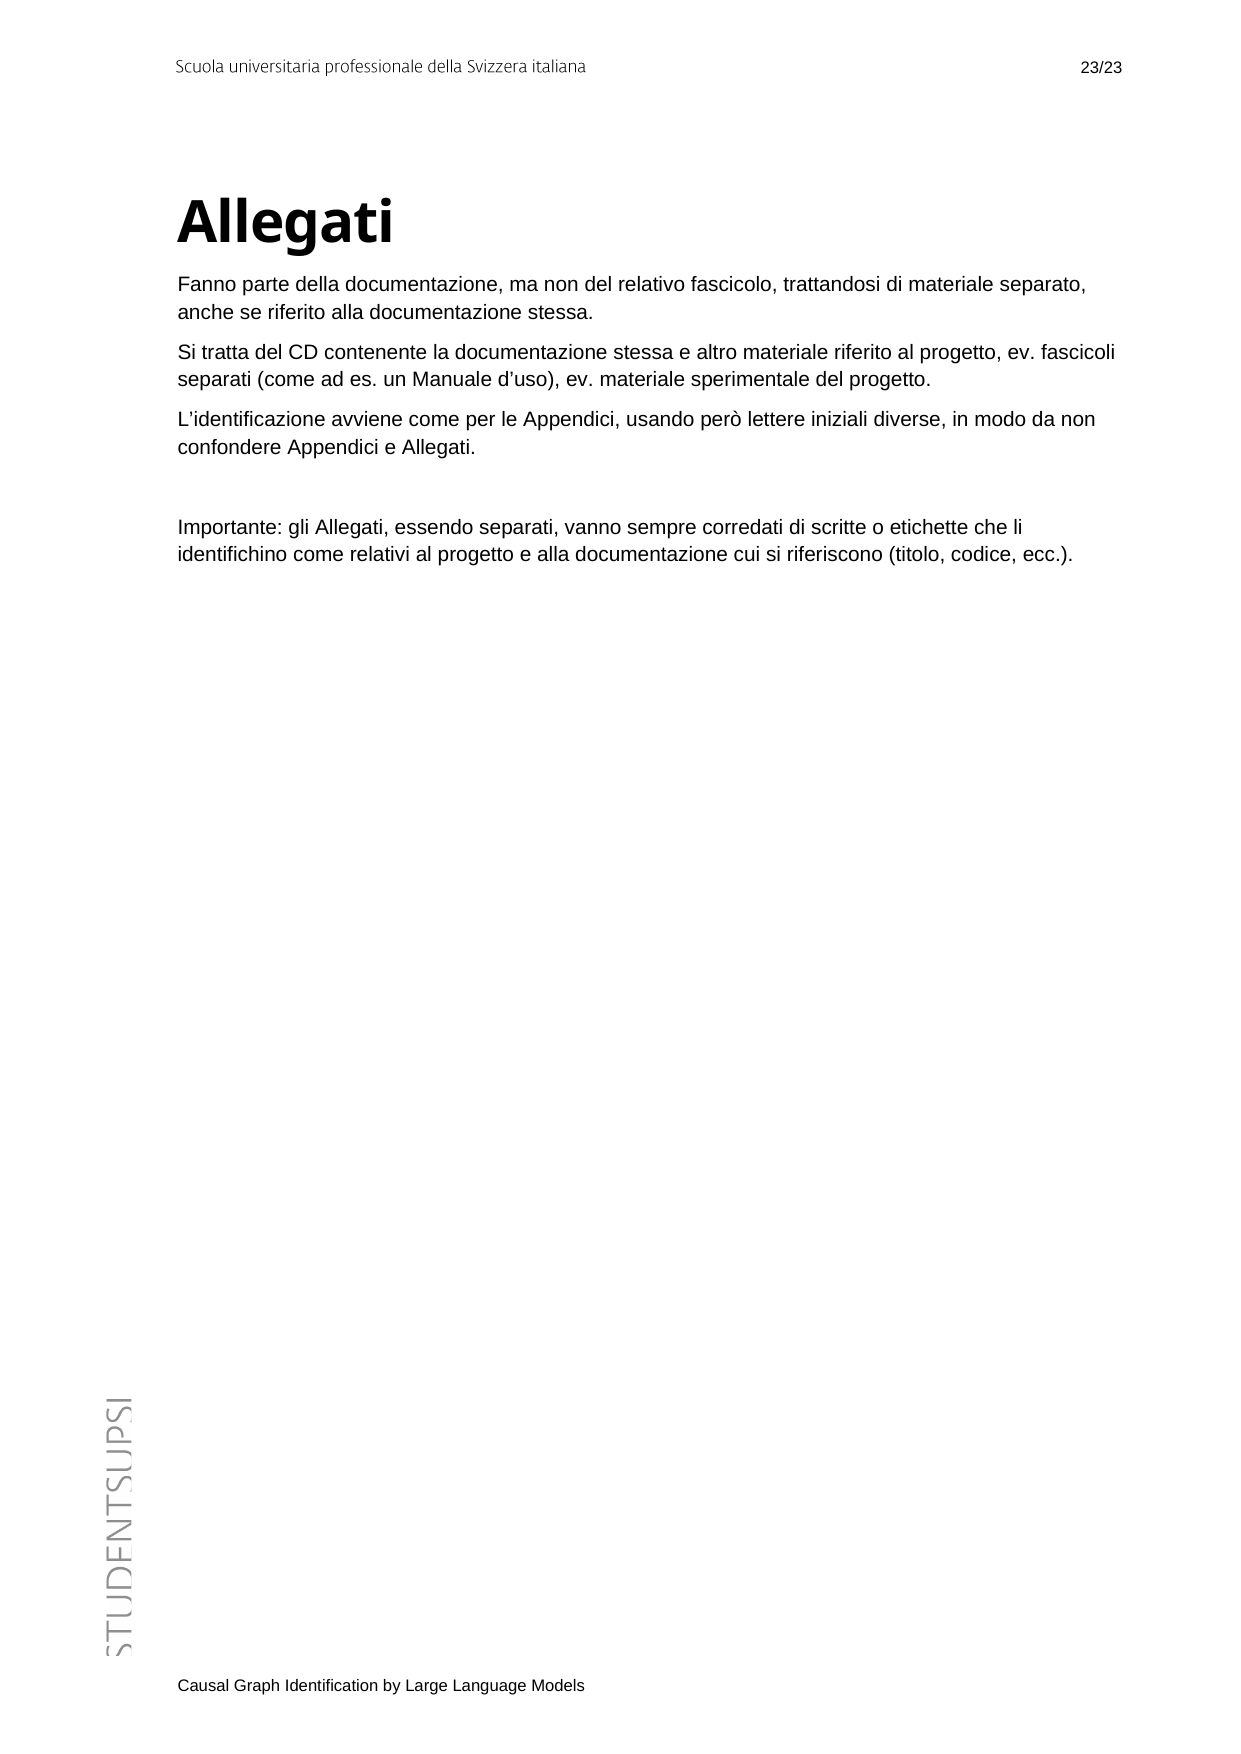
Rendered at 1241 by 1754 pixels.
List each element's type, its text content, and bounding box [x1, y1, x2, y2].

text Fanno parte della documentazione, ma non del relativo fascicolo, trattandosi di materiale separato, anche se riferito alla documentazione stessa. [177, 272, 1122, 323]
picture [106, 1399, 132, 1657]
text L’identificazione avviene come per le Appendici, usando però lettere iniziali diverse, in modo da non confondere Appendici e Allegati. [177, 407, 1122, 458]
text Si tratta del CD contenente la documentazione stessa e altro materiale riferito al progetto, ev. fascicoli separati (come ad es. un Manuale d’uso), ev. materiale sperimentale del progetto. [177, 339, 1122, 391]
text Importante: gli Allegati, essendo separati, vanno sempre corredati di scritte o etichette che li identifichino come relativi al progetto e alla documentazione cui si riferiscono (titolo, codice, ecc.). [177, 514, 1122, 566]
title Allegati [177, 180, 1122, 259]
picture [168, 53, 602, 80]
